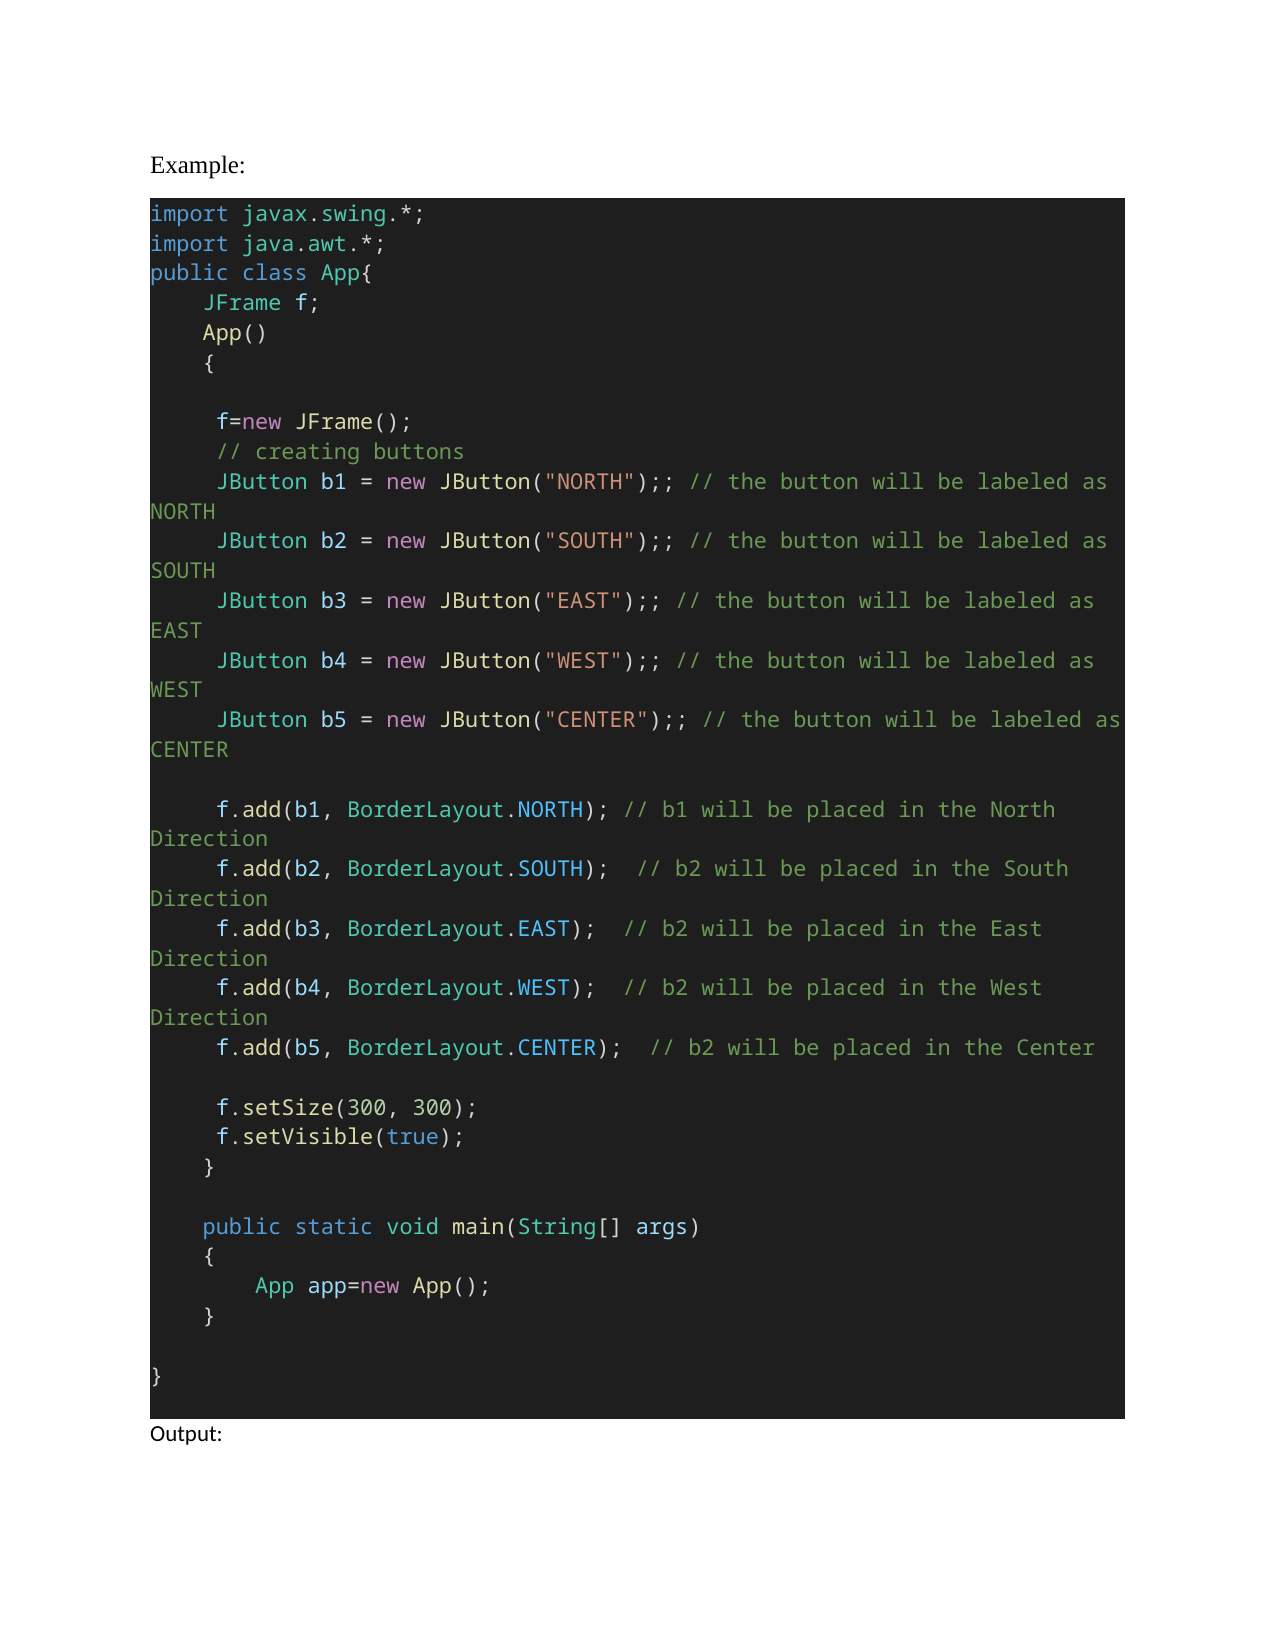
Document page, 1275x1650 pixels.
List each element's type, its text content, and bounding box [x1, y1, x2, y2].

text App app=new App(); [150, 1270, 1125, 1300]
text Example: [150, 150, 1125, 179]
text JButton b1 = new JButton("NORTH");; // the button will be labeled as NORTH [150, 466, 1125, 525]
text { [150, 347, 1125, 376]
text } [150, 1300, 1125, 1330]
text } [150, 1151, 1125, 1181]
text import javax.swing.*; [150, 198, 1125, 227]
text JButton b5 = new JButton("CENTER");; // the button will be labeled as CENTER [150, 704, 1125, 764]
text import java.awt.*; [150, 227, 1125, 257]
text JButton b3 = new JButton("EAST");; // the button will be labeled as EAST [150, 585, 1125, 644]
text f=new JFrame(); [150, 406, 1125, 436]
text JButton b4 = new JButton("WEST");; // the button will be labeled as WEST [150, 644, 1125, 704]
text f.add(b5, BorderLayout.CENTER); // b2 will be placed in the Center [150, 1032, 1125, 1062]
text f.add(b4, BorderLayout.WEST); // b2 will be placed in the West Direction [150, 972, 1125, 1032]
text f.setVisible(true); [150, 1121, 1125, 1151]
text f.setSize(300, 300); [150, 1091, 1125, 1121]
text f.add(b1, BorderLayout.NORTH); // b1 will be placed in the North Direction [150, 793, 1125, 853]
text f.add(b2, BorderLayout.SOUTH); // b2 will be placed in the South Direction [150, 853, 1125, 913]
text JButton b2 = new JButton("SOUTH");; // the button will be labeled as SOUTH [150, 525, 1125, 585]
text public static void main(String[] args) [150, 1211, 1125, 1240]
text JFrame f; [150, 287, 1125, 317]
text // creating buttons [150, 436, 1125, 466]
text { [150, 1240, 1125, 1270]
text App() [150, 317, 1125, 347]
text public class App{ [150, 257, 1125, 287]
text f.add(b3, BorderLayout.EAST); // b2 will be placed in the East Direction [150, 913, 1125, 972]
text Output: [150, 1419, 1125, 1447]
text } [150, 1359, 1125, 1389]
